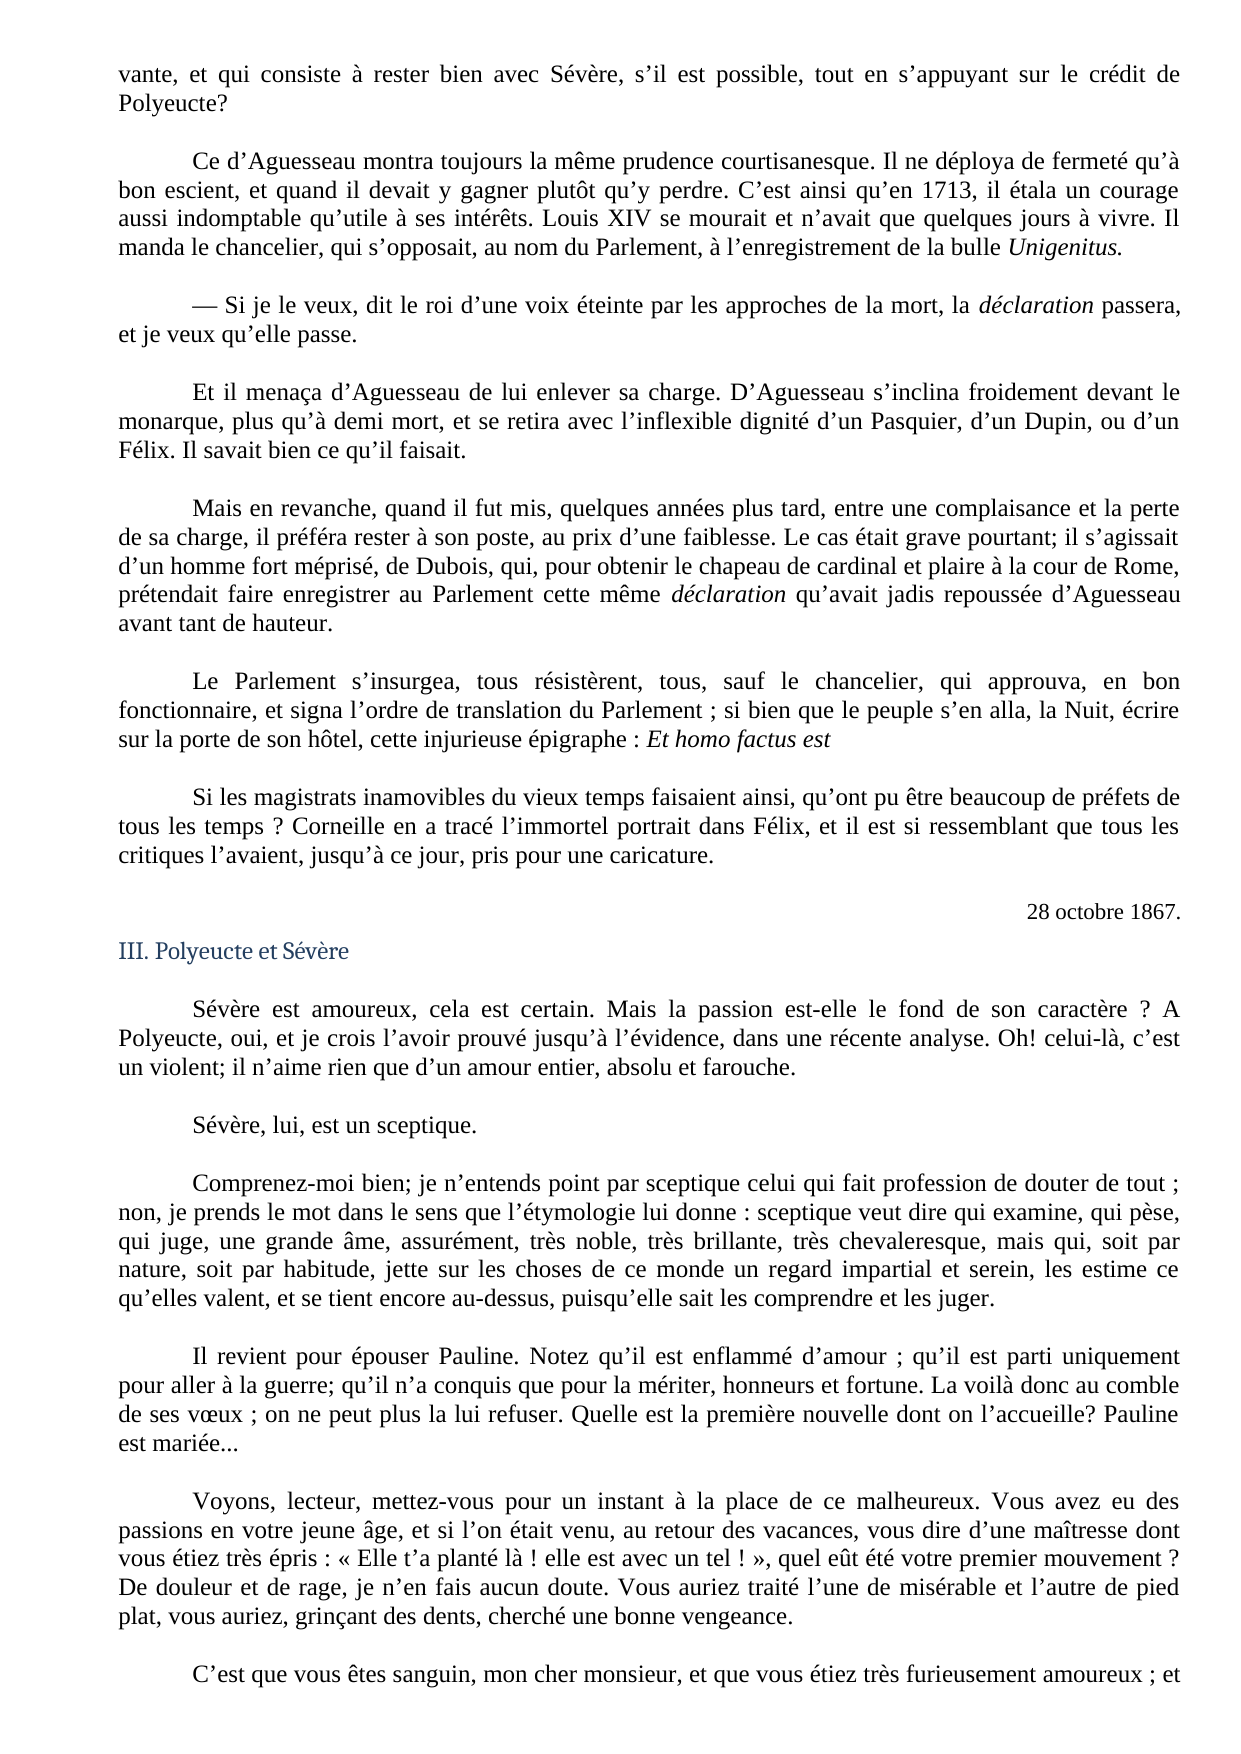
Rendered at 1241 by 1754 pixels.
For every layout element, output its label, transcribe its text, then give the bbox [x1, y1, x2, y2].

text Et il menaça d’Aguesseau de lui enlever sa charge. D’Aguesseau s’inclina froidement devant le monarque, plus qu’à demi mort, et se retira avec l’inflexible dignité d’un Pasquier, d’un Dupin, ou d’un Félix. Il savait bien ce qu’il faisait. [118, 377, 1181, 464]
text Voyons, lecteur, mettez-vous pour un instant à la place de ce malheureux. Vous avez eu des passions en votre jeune âge, et si l’on était venu, au retour des vacances, vous dire d’une maîtresse dont vous étiez très épris : « Elle t’a planté là ! elle est avec un tel ! », quel eût été votre premier mouvement ? De douleur et de rage, je n’en fais aucun doute. Vous auriez traité l’une de misérable et l’autre de pied plat, vous auriez, grinçant des dents, cherché une bonne vengeance. [118, 1486, 1181, 1630]
text Il revient pour épouser Pauline. Notez qu’il est enflammé d’amour ; qu’il est parti uniquement pour aller à la guerre; qu’il n’a conquis que pour la mériter, honneurs et fortune. La voilà donc au comble de ses vœux ; on ne peut plus la lui refuser. Quelle est la première nouvelle dont on l’accueille? Pauline est mariée... [118, 1341, 1181, 1456]
text Sévère, lui, est un sceptique. [118, 1110, 1181, 1139]
text — Si je le veux, dit le roi d’une voix éteinte par les approches de la mort, la déclaration passera, et je veux qu’elle passe. [118, 291, 1181, 348]
text 28 octobre 1867. [118, 898, 1181, 924]
text Le Parlement s’insurgea, tous résistèrent, tous, sauf le chancelier, qui approuva, en bon fonctionnaire, et signa l’ordre de translation du Parlement ; si bien que le peuple s’en alla, la Nuit, écrire sur la porte de son hôtel, cette injurieuse épigraphe : Et homo factus est [118, 666, 1181, 753]
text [118, 59, 1181, 117]
subtitle III. Polyeucte et Sévère [118, 937, 1181, 966]
text Si les magistrats inamovibles du vieux temps faisaient ainsi, qu’ont pu être beaucoup de préfets de tous les temps ? Corneille en a tracé l’immortel portrait dans Félix, et il est si ressemblant que tous les critiques l’avaient, jusqu’à ce jour, pris pour une caricature. [118, 782, 1181, 868]
text Mais en revanche, quand il fut mis, quelques années plus tard, entre une complaisance et la perte de sa charge, il préféra rester à son poste, au prix d’une faiblesse. Le cas était grave pourtant; il s’agissait d’un homme fort méprisé, de Dubois, qui, pour obtenir le chapeau de cardinal et plaire à la cour de Rome, prétendait faire enregistrer au Parlement cette même déclaration qu’avait jadis repoussée d’Aguesseau avant tant de hauteur. [118, 493, 1181, 637]
text Comprenez-moi bien; je n’entends point par sceptique celui qui fait profession de douter de tout ; non, je prends le mot dans le sens que l’étymologie lui donne : sceptique veut dire qui examine, qui pèse, qui juge, une grande âme, assurément, très noble, très brillante, très chevaleresque, mais qui, soit par nature, soit par habitude, jette sur les choses de ce monde un regard impartial et serein, les estime ce qu’elles valent, et se tient encore au-dessus, puisqu’elle sait les comprendre et les juger. [118, 1168, 1181, 1312]
text Sévère est amoureux, cela est certain. Mais la passion est-elle le fond de son caractère ? A Polyeucte, oui, et je crois l’avoir prouvé jusqu’à l’évidence, dans une récente analyse. Oh! celui-là, c’est un violent; il n’aime rien que d’un amour entier, absolu et farouche. [118, 994, 1181, 1081]
text Ce d’Aguesseau montra toujours la même prudence courtisanesque. Il ne déploya de fermeté qu’à bon escient, et quand il devait y gagner plutôt qu’y perdre. C’est ainsi qu’en 1713, il étala un courage aussi indomptable qu’utile à ses intérêts. Louis XIV se mourait et n’avait que quelques jours à vivre. Il manda le chancelier, qui s’opposait, au nom du Parlement, à l’enregistrement de la bulle Unigenitus. [118, 146, 1181, 261]
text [118, 1659, 1181, 1688]
